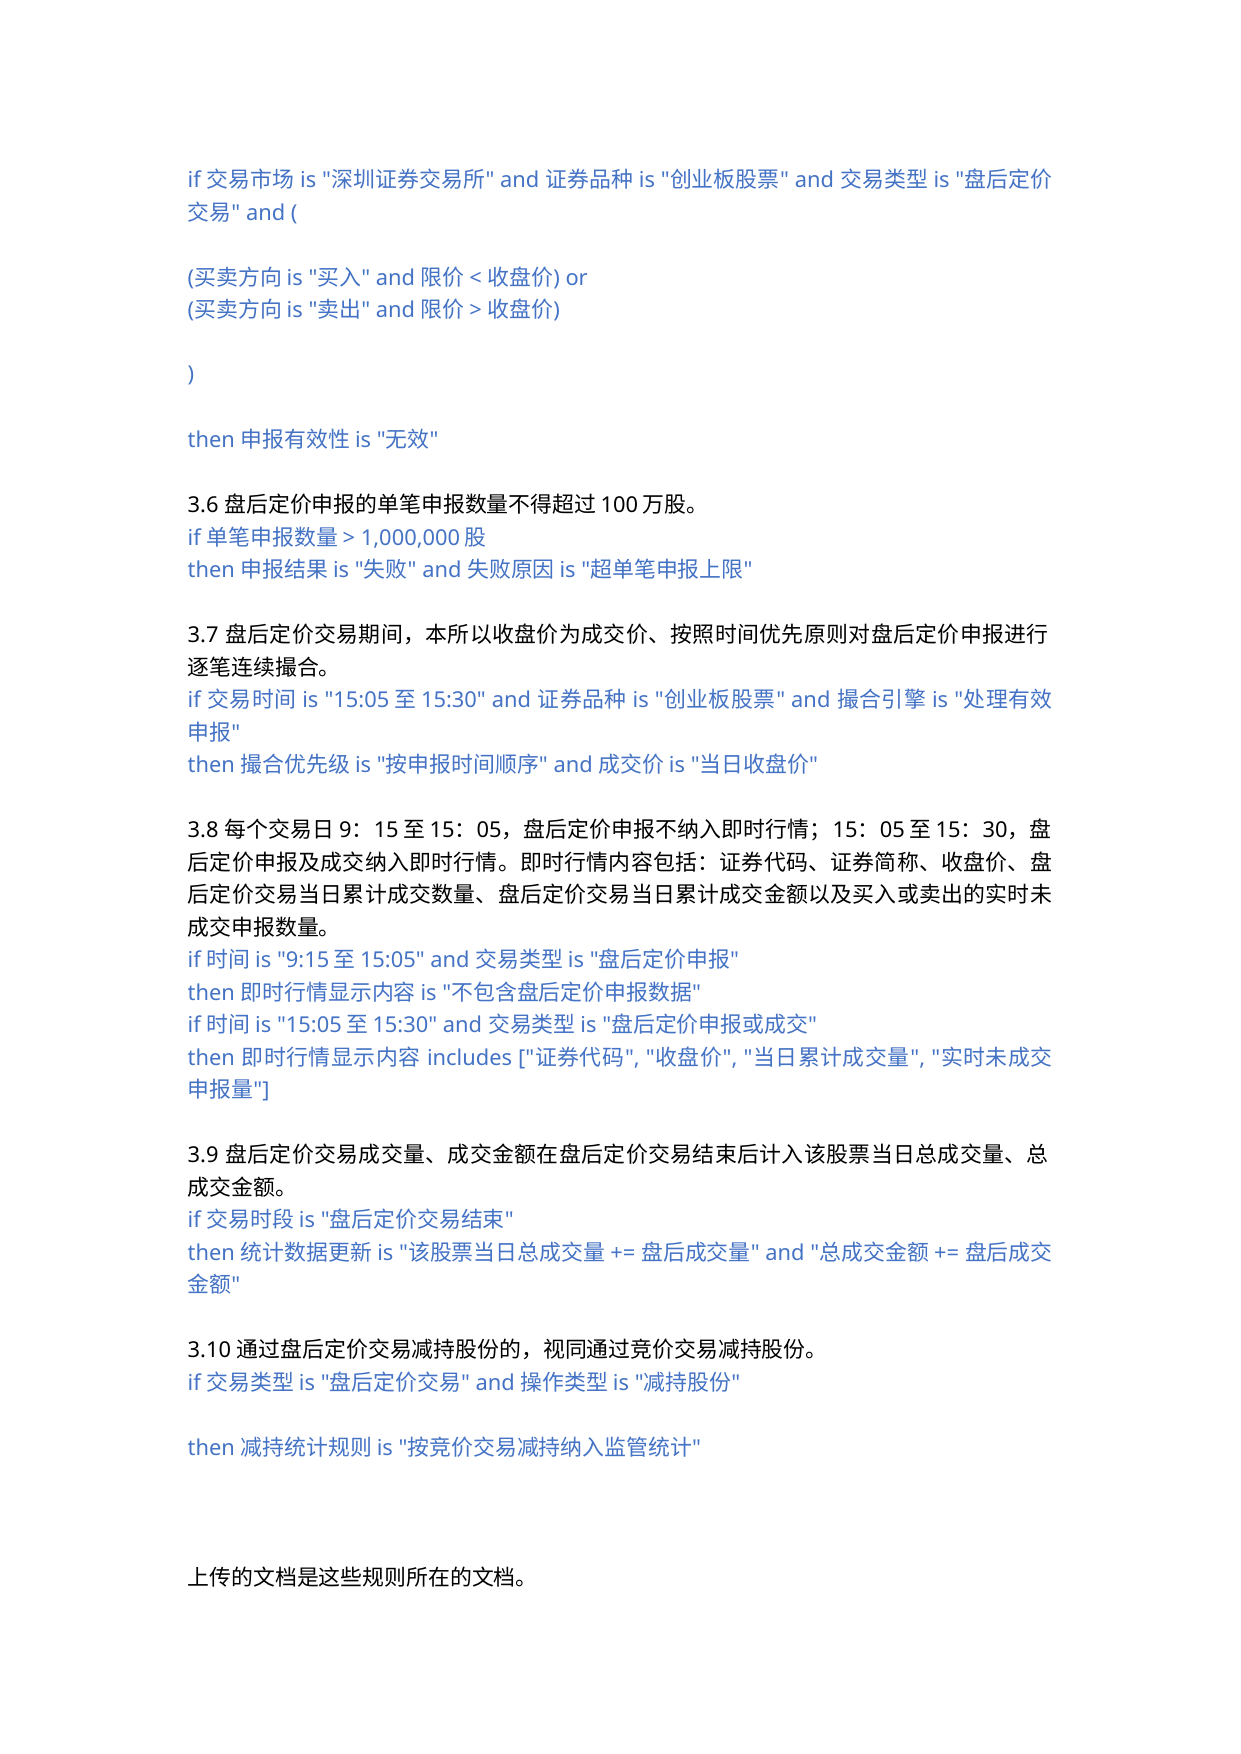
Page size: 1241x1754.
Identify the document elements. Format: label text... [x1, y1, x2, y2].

text if 交易时段 is "盘后定价交易结束" [187, 1202, 1053, 1234]
text then 即时行情显示内容 is "不包含盘后定价申报数据" [187, 974, 1053, 1007]
text if 单笔申报数量 > 1,000,000股 [187, 519, 1053, 552]
text then 申报有效性 is "无效" [187, 422, 1053, 454]
text if 时间 is "9:15至15:05" and 交易类型 is "盘后定价申报" [187, 942, 1053, 974]
text 3.10 通过盘后定价交易减持股份的，视同通过竞价交易减持股份。 [187, 1332, 1053, 1364]
text if 交易时间 is "15:05至15:30" and 证券品种 is "创业板股票" and 撮合引擎 is "处理有效申报" [187, 682, 1053, 747]
text if 交易类型 is "盘后定价交易" and 操作类型 is "减持股份" [187, 1364, 1053, 1397]
text 3.7 盘后定价交易期间，本所以收盘价为成交价、按照时间优先原则对盘后定价申报进行逐笔连续撮合。 [187, 617, 1053, 682]
text then 减持统计规则 is "按竞价交易减持纳入监管统计" [187, 1429, 1053, 1462]
text if 时间 is "15:05至15:30" and 交易类型 is "盘后定价申报或成交" [187, 1007, 1053, 1039]
text then 申报结果 is "失败" and 失败原因 is "超单笔申报上限" [187, 552, 1053, 584]
text if 交易市场 is "深圳证券交易所" and 证券品种 is "创业板股票" and 交易类型 is "盘后定价交易" and ( [187, 162, 1053, 227]
text ) [187, 357, 1053, 389]
text then 即时行情显示内容 includes ["证券代码", "收盘价", "当日累计成交量", "实时未成交申报量"] [187, 1039, 1053, 1104]
text 3.6 盘后定价申报的单笔申报数量不得超过100万股。 [187, 487, 1053, 519]
text (买卖方向 is "买入" and 限价 < 收盘价) or [187, 259, 1053, 292]
text 3.9 盘后定价交易成交量、成交金额在盘后定价交易结束后计入该股票当日总成交量、总成交金额。 [187, 1137, 1053, 1202]
text (买卖方向 is "卖出" and 限价 > 收盘价) [187, 292, 1053, 324]
text 上传的文档是这些规则所在的文档。 [187, 1559, 1053, 1592]
text then 撮合优先级 is "按申报时间顺序" and 成交价 is "当日收盘价" [187, 747, 1053, 779]
text 3.8 每个交易日9：15至15：05，盘后定价申报不纳入即时行情；15：05至15：30，盘后定价申报及成交纳入即时行情。即时行情内容包括：证券代码、证券简称、收盘价、盘后定价交易当日累计成交数量、盘后定价交易当日累计成交金额以及买入或卖出的实时未成交申报数量。 [187, 812, 1053, 942]
text then 统计数据更新 is "该股票当日总成交量 += 盘后成交量" and "总成交金额 += 盘后成交金额" [187, 1234, 1053, 1299]
